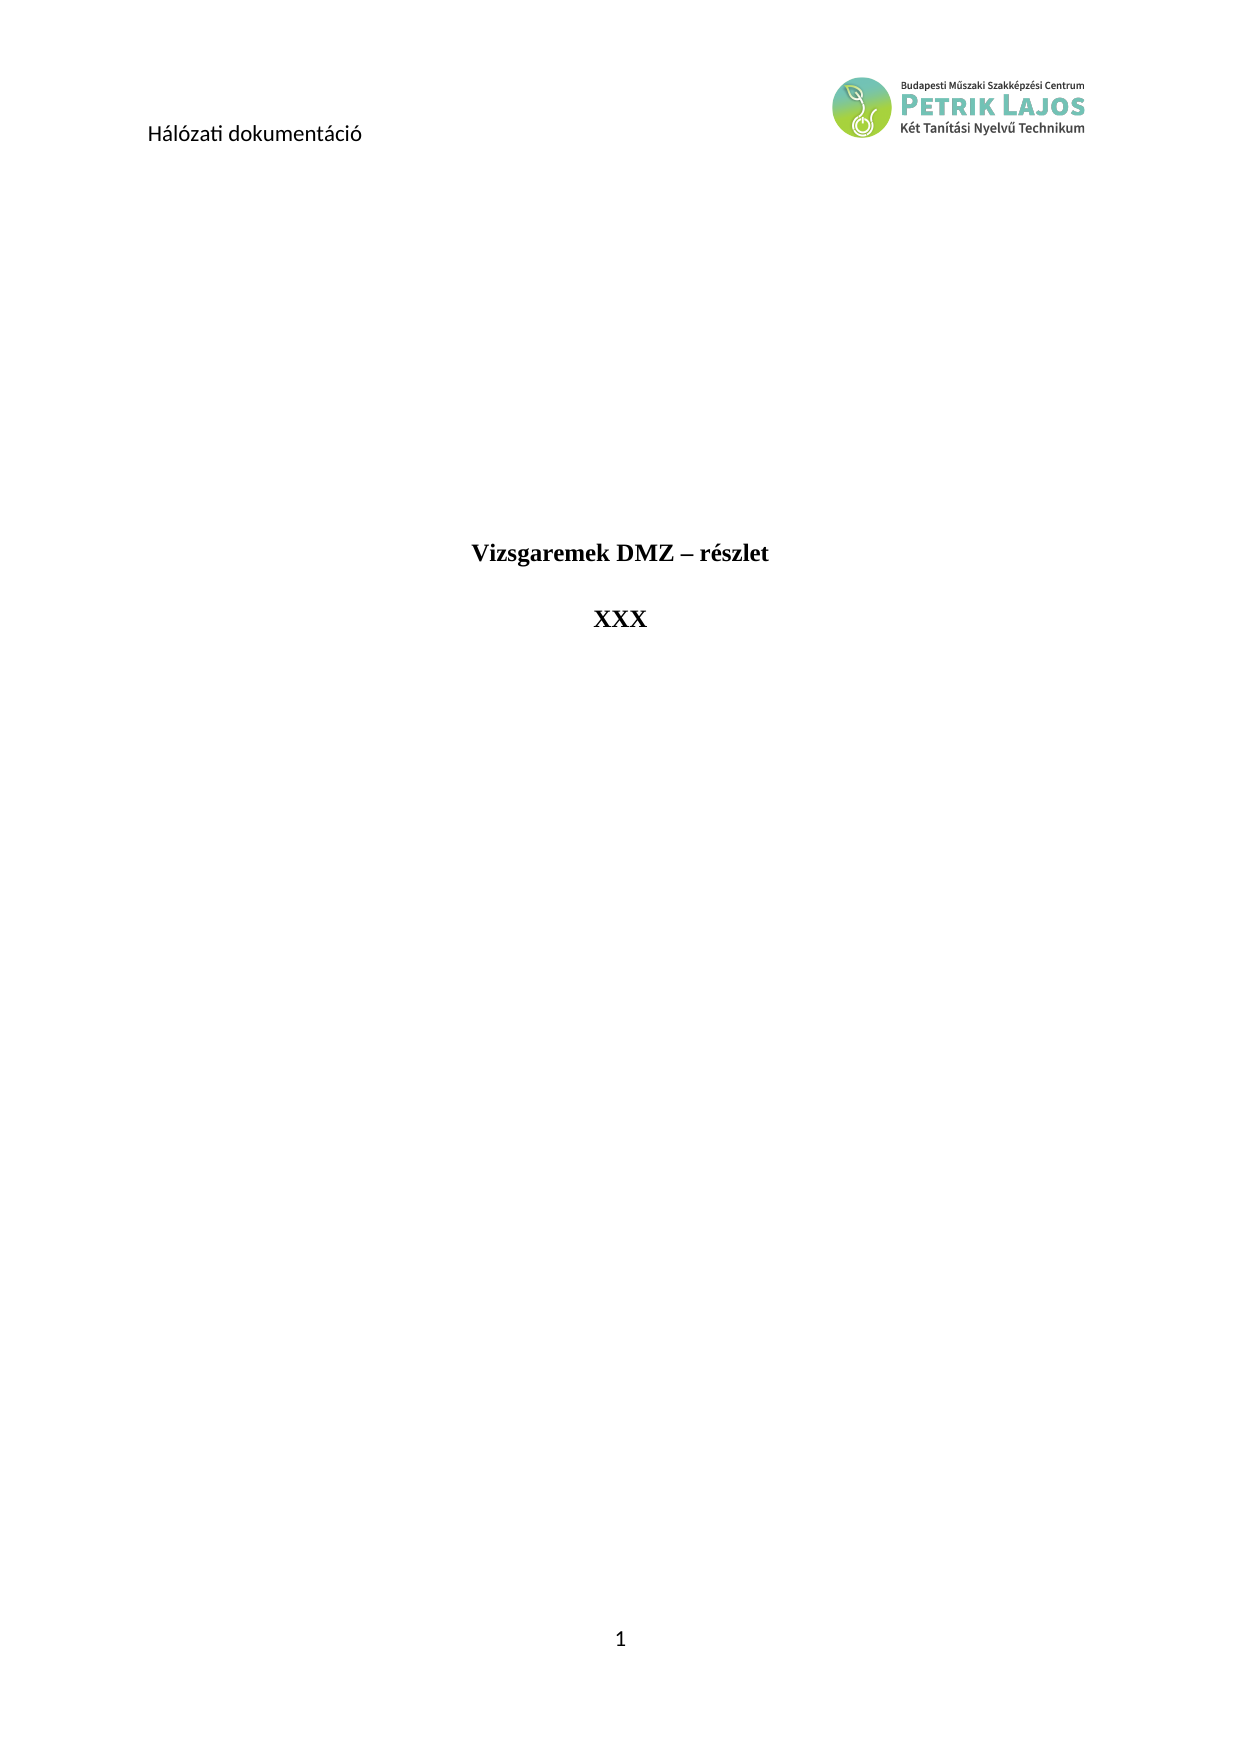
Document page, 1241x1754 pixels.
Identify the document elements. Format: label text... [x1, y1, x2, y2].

text Vizsgaremek DMZ – részlet [148, 538, 1093, 567]
picture [832, 73, 1093, 142]
text XXX [148, 604, 1093, 633]
